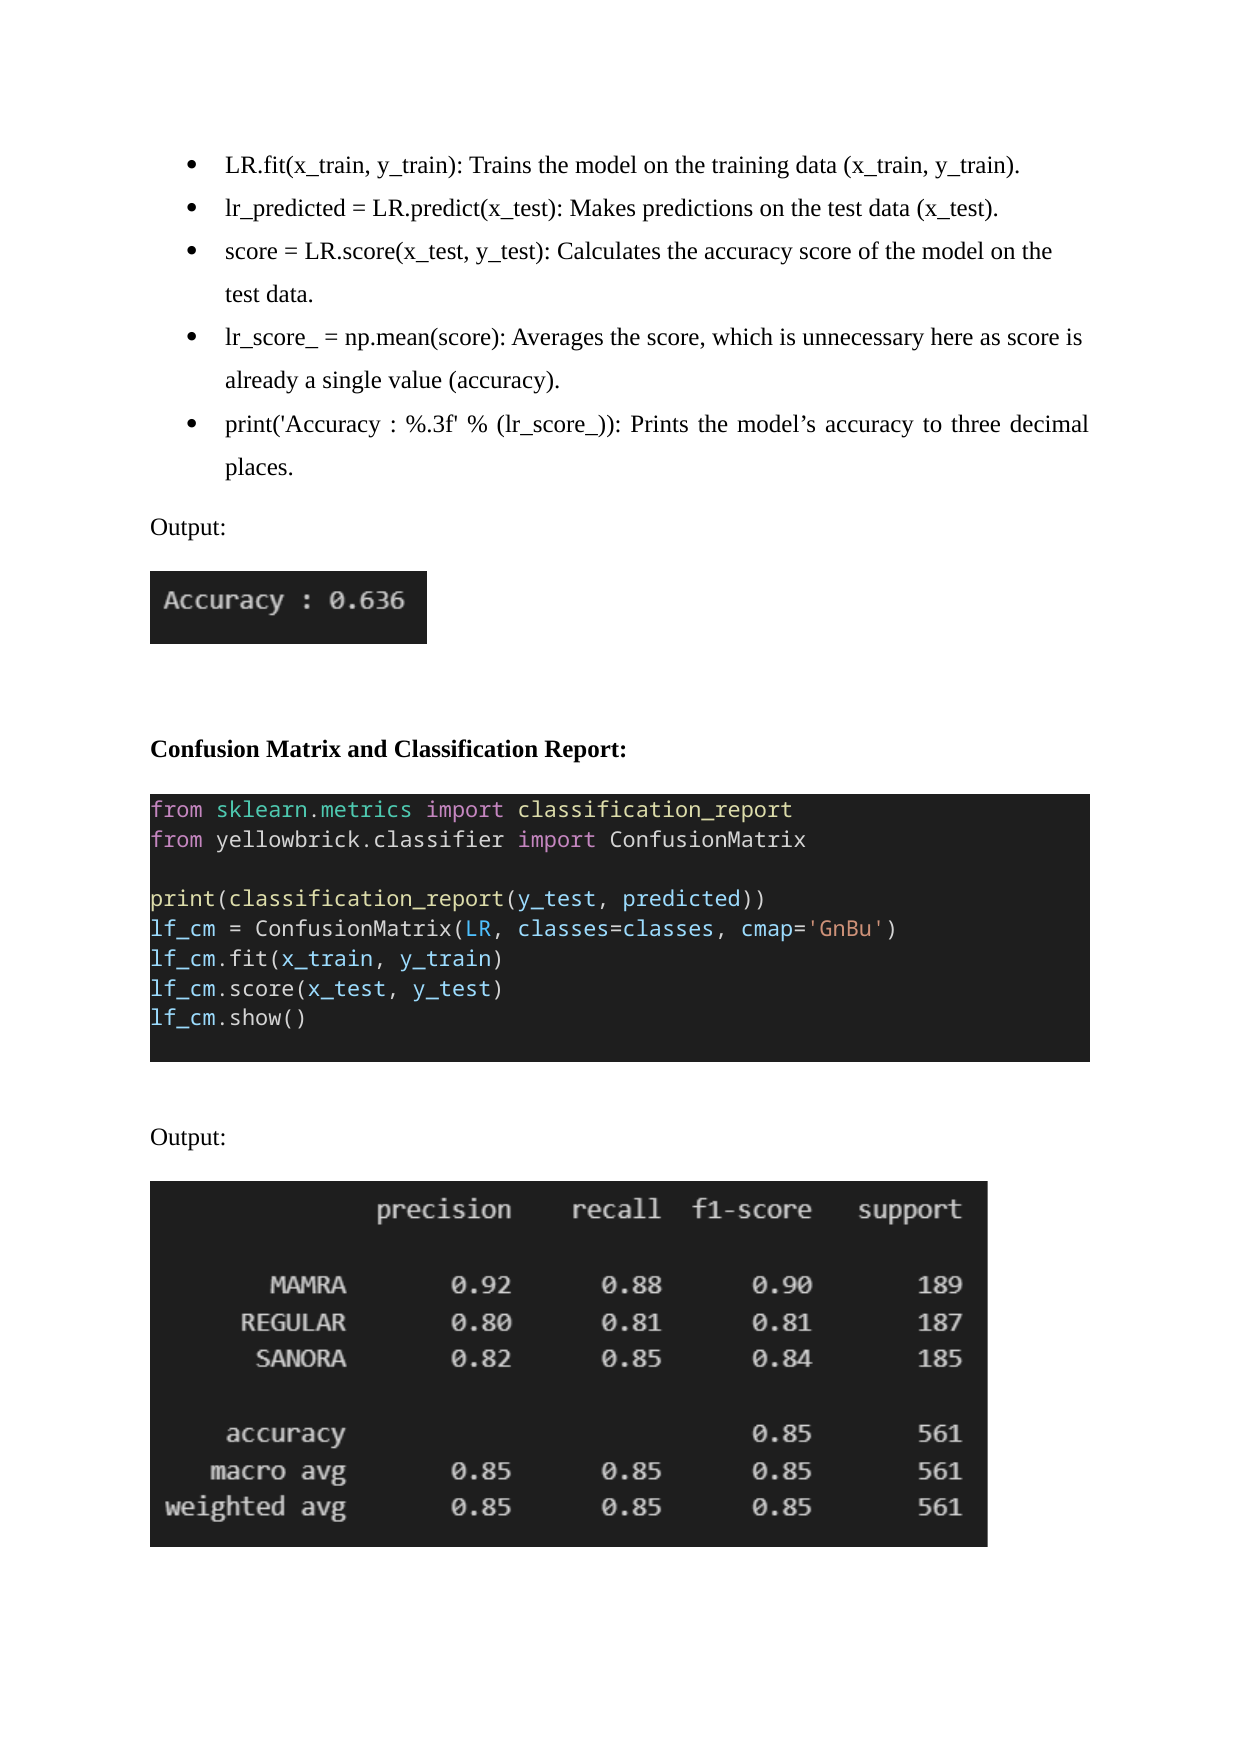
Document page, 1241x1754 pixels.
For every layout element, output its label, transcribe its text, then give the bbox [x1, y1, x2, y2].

list LR.fit(x_train, y_train): Trains the model on the training data (x_train, y_train). [187, 150, 1090, 179]
picture [150, 571, 427, 644]
text print(classification_report(y_test, predicted)) [150, 883, 1090, 913]
text lf_cm = ConfusionMatrix(LR, classes=classes, cmap='GnBu') [150, 913, 1090, 943]
text lf_cm.show() [150, 1002, 1090, 1032]
text Output: [150, 512, 1090, 540]
text lf_cm.fit(x_train, y_train) [150, 943, 1090, 972]
text Output: [150, 1122, 1090, 1150]
text lf_cm.score(x_test, y_test) [150, 972, 1090, 1002]
text from sklearn.metrics import classification_report [150, 794, 1090, 823]
list lr_score_ = np.mean(score): Averages the score, which is unnecessary here as score is already a single value (accuracy). [187, 322, 1090, 394]
list lr_predicted = LR.predict(x_test): Makes predictions on the test data (x_test). [187, 193, 1090, 222]
picture [150, 1181, 988, 1547]
list print('Accuracy : %.3f' % (lr_score_)): Prints the model’s accuracy to three decimal places. [187, 409, 1090, 481]
text from yellowbrick.classifier import ConfusionMatrix [150, 823, 1090, 853]
list score = LR.score(x_test, y_test): Calculates the accuracy score of the model on the test data. [187, 236, 1090, 308]
text Confusion Matrix and Classification Report: [150, 734, 1090, 763]
